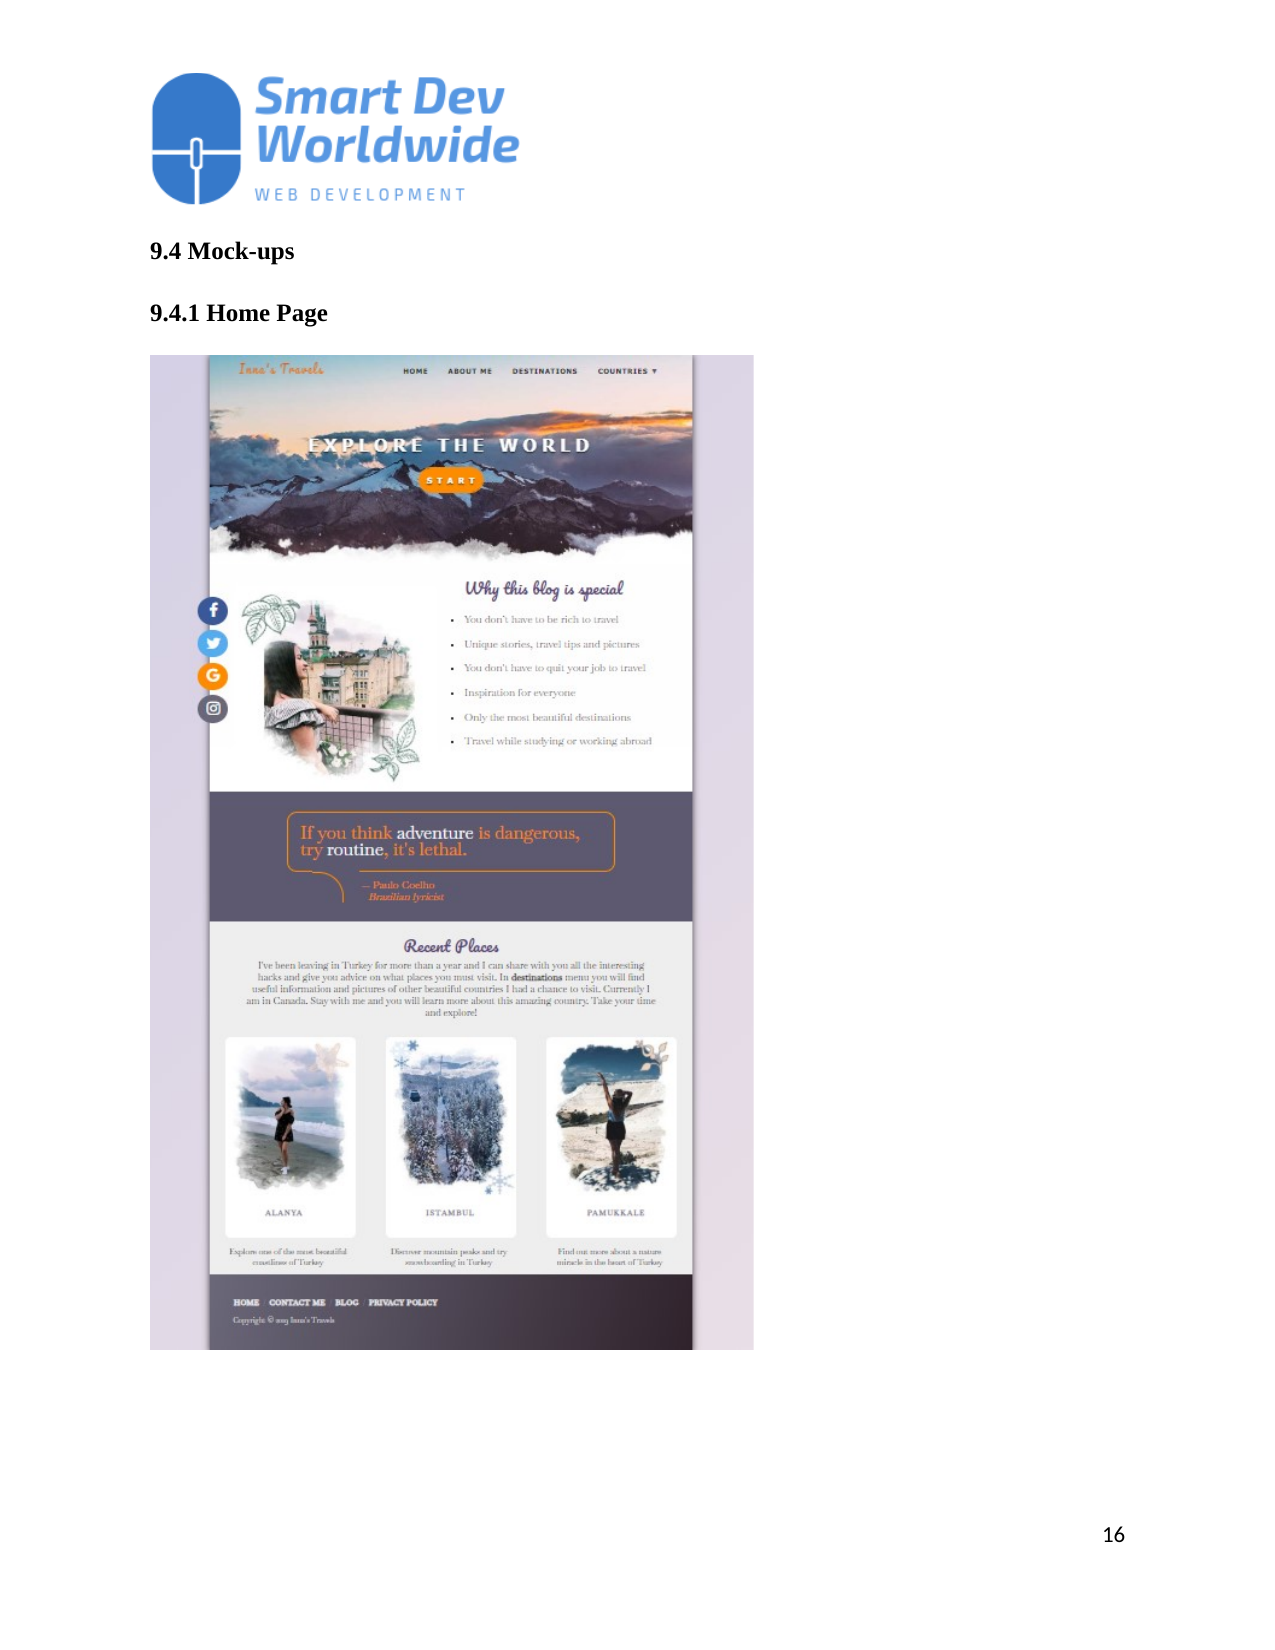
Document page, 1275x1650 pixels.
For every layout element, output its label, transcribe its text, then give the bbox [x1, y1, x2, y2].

picture [150, 355, 754, 1350]
subtitle 9.4.1 Home Page [150, 298, 1125, 327]
subtitle 9.4 Mock-ups [150, 236, 1125, 265]
picture [150, 73, 552, 209]
